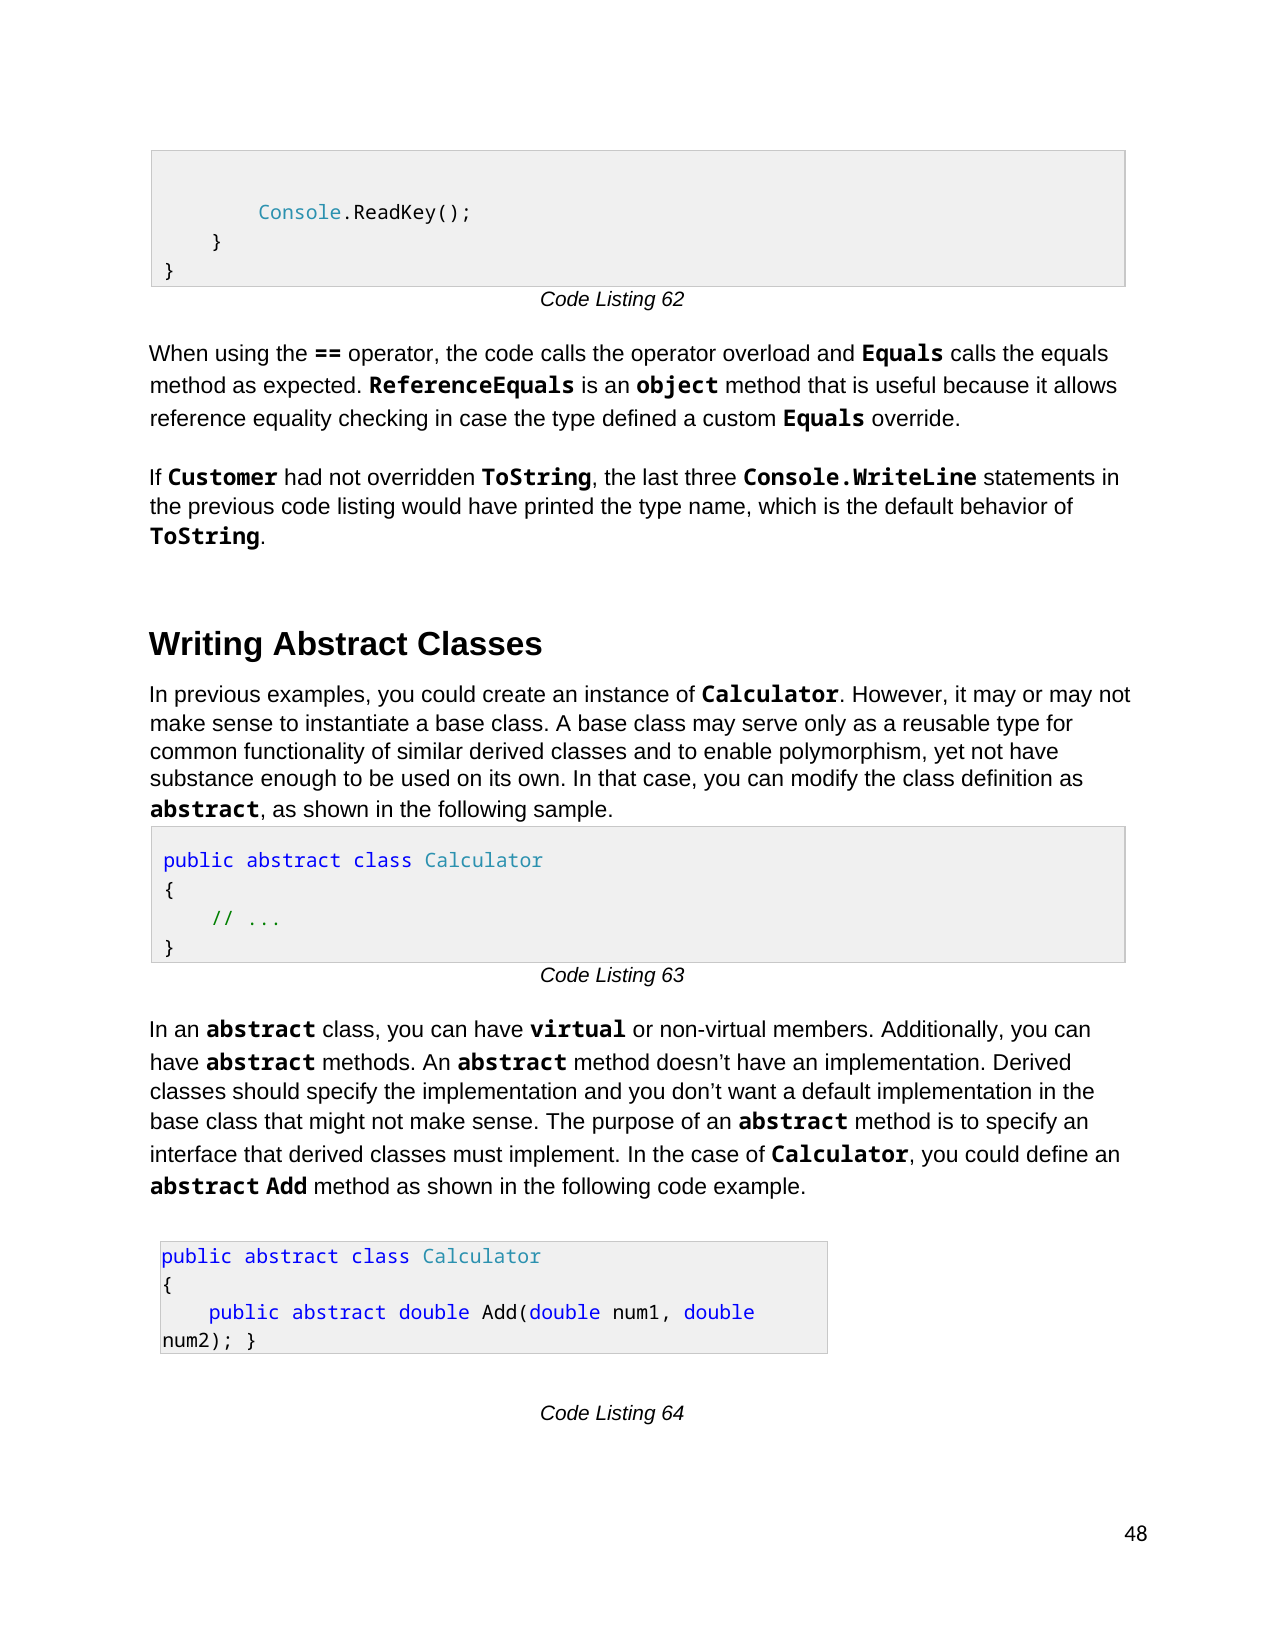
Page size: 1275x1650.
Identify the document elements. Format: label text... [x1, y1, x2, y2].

text Code Listing 64 [150, 1400, 1074, 1424]
text Code Listing 62 [150, 287, 1074, 311]
text When using the == operator, the code calls the operator overload and Equals calls the equals method as expected. ReferenceEquals is an object method that is useful because it allows reference equality checking in case the type defined a custom Equals override. [148, 337, 1147, 433]
text If Customer had not overridden ToString, the last three Console.WriteLine statements in the previous code listing would have printed the type name, which is the default behavior of ToString. [148, 460, 1147, 552]
table_header public abstract class Calculator { // ... } [152, 827, 1124, 962]
text In an abstract class, you can have virtual or non-virtual members. Additionally, you can have abstract methods. An abstract method doesn’t have an implementation. Derived classes should specify the implementation and you don’t want a default implementation in the base class that might not make sense. The purpose of an abstract method is to specify an interface that derived classes must implement. In the case of Calculator, you could define an abstract Add method as shown in the following code example. [148, 1013, 1147, 1202]
text public abstract class Calculator [161, 1242, 827, 1269]
text public abstract double Add(double num1, double num2); } [161, 1297, 827, 1353]
subtitle Writing Abstract Classes [148, 624, 1147, 662]
text In previous examples, you could create an instance of Calculator. However, it may or may not make sense to instantiate a base class. A base class may serve only as a reusable type for common functionality of similar derived classes and to enable polymorphism, yet not have substance enough to be used on its own. In that case, you can modify the class definition as abstract, as shown in the following sample. [148, 678, 1147, 824]
text { [161, 1269, 827, 1297]
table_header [152, 151, 1124, 286]
text Code Listing 63 [150, 963, 1074, 987]
